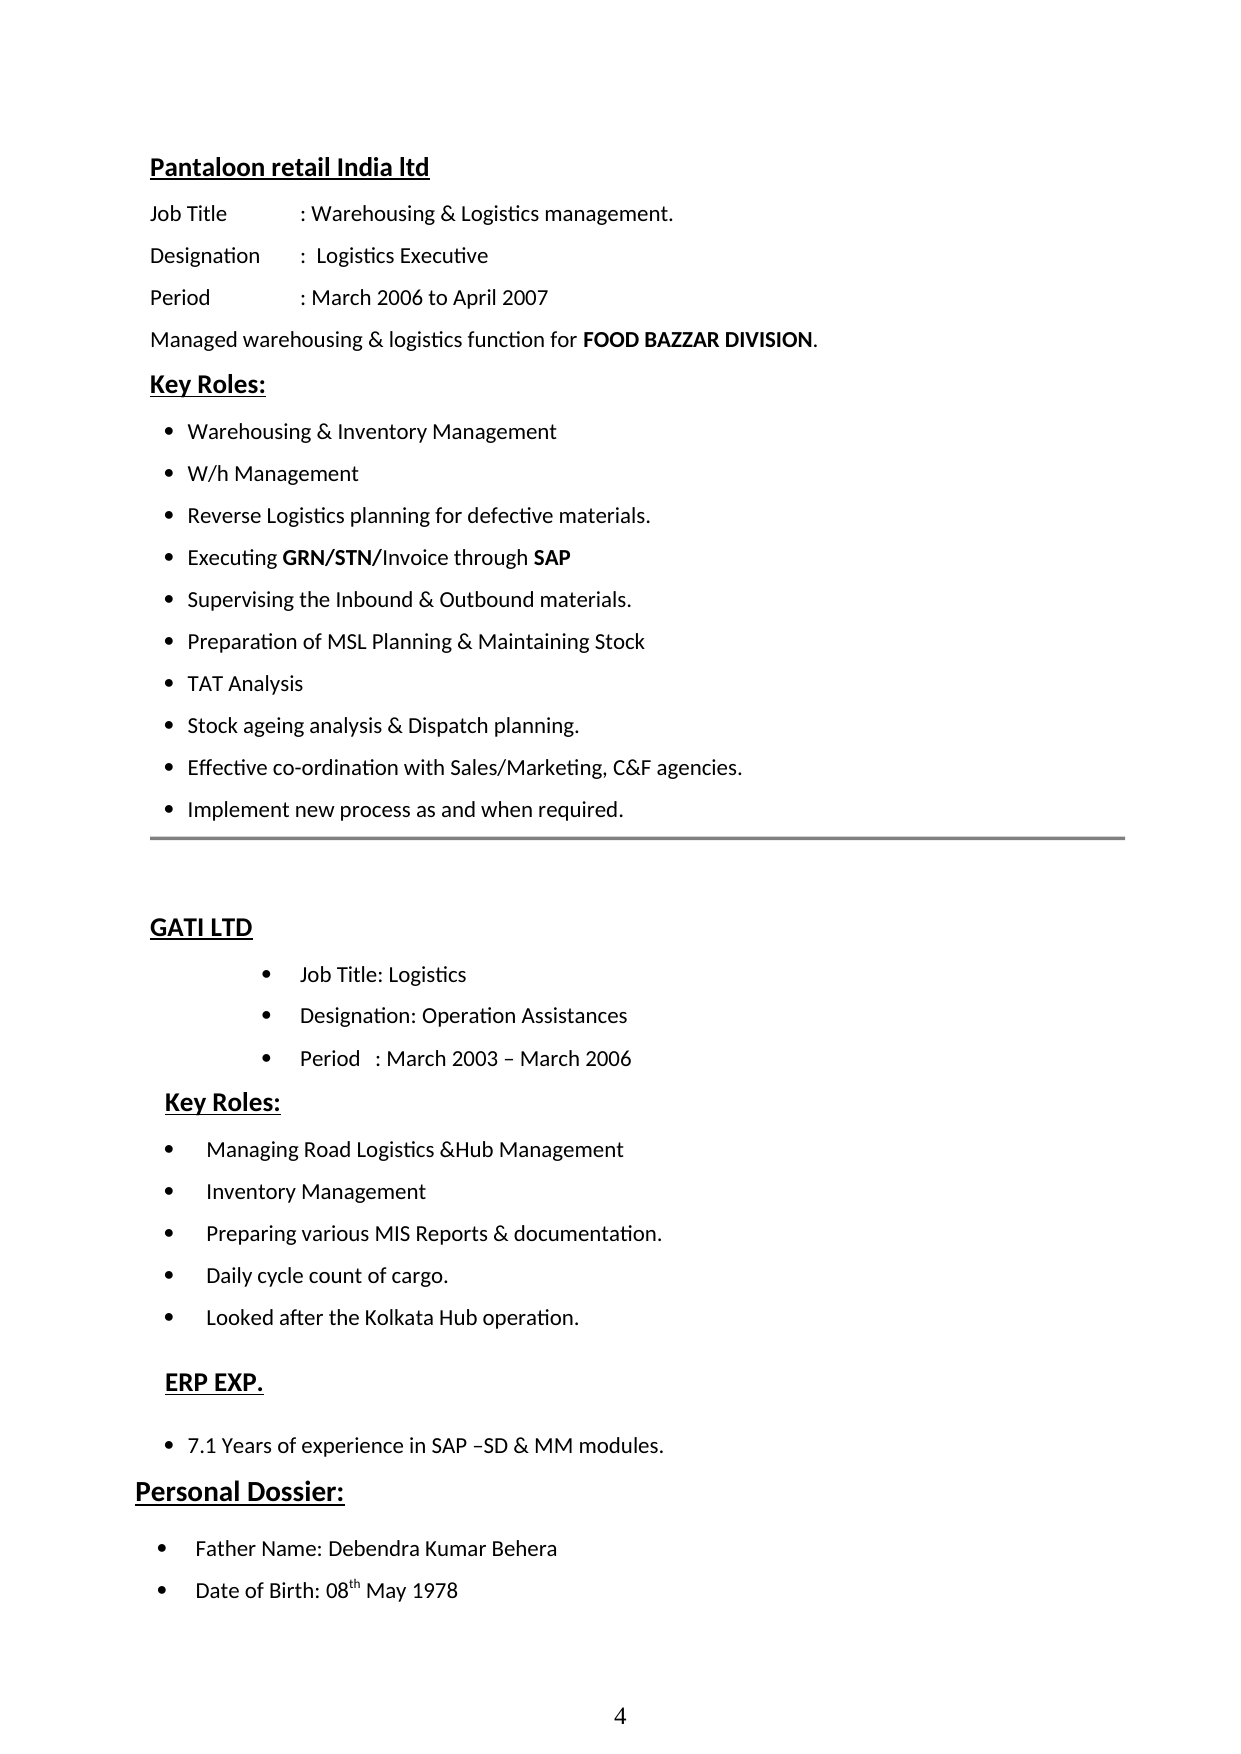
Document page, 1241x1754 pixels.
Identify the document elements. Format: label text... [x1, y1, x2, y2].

list Effective co-ordination with Sales/Marketing, C&F agencies. [165, 753, 1090, 781]
text Pantaloon retail India ltd [150, 150, 1090, 183]
text Managed warehousing & logistics function for FOOD BAZZAR DIVISION. [150, 325, 1090, 353]
text Key Roles: [135, 1086, 1090, 1119]
list Warehousing & Inventory Management [165, 417, 1090, 445]
list Father Name: Debendra Kumar Behera [158, 1534, 1090, 1562]
list Preparing various MIS Reports & documentation. [135, 1219, 1090, 1247]
text ERP EXP. [135, 1365, 1090, 1398]
list TAT Analysis [165, 669, 1090, 697]
list Looked after the Kolkata Hub operation. [135, 1303, 1090, 1331]
list Supervising the Inbound & Outbound materials. [165, 585, 1090, 613]
list W/h Management [165, 459, 1090, 487]
list Daily cycle count of cargo. [135, 1261, 1090, 1289]
list Designation: Operation Assistances [262, 1002, 1090, 1030]
list Inventory Management [135, 1177, 1090, 1205]
list Job Title: Logistics [262, 960, 1090, 988]
list Period : March 2003 – March 2006 [262, 1044, 1090, 1072]
list 7.1 Years of experience in SAP –SD & MM modules. [165, 1431, 1090, 1459]
list Preparation of MSL Planning & Maintaining Stock [165, 627, 1090, 655]
text Key Roles: [150, 367, 1090, 400]
list Managing Road Logistics &Hub Management [135, 1135, 1090, 1163]
list Implement new process as and when required. [165, 795, 1090, 823]
text Job Title : Warehousing & Logistics management. [150, 199, 1090, 227]
text Personal Dossier: [135, 1473, 1090, 1509]
text Designation : Logistics Executive [150, 241, 1090, 269]
list Executing GRN/STN/Invoice through SAP [165, 543, 1090, 571]
text Period : March 2006 to April 2007 [150, 283, 1090, 311]
list Stock ageing analysis & Dispatch planning. [165, 711, 1090, 739]
list Reverse Logistics planning for defective materials. [165, 501, 1090, 529]
list Date of Birth: 08th May 1978 [158, 1576, 1090, 1604]
text GATI LTD [135, 910, 1090, 943]
